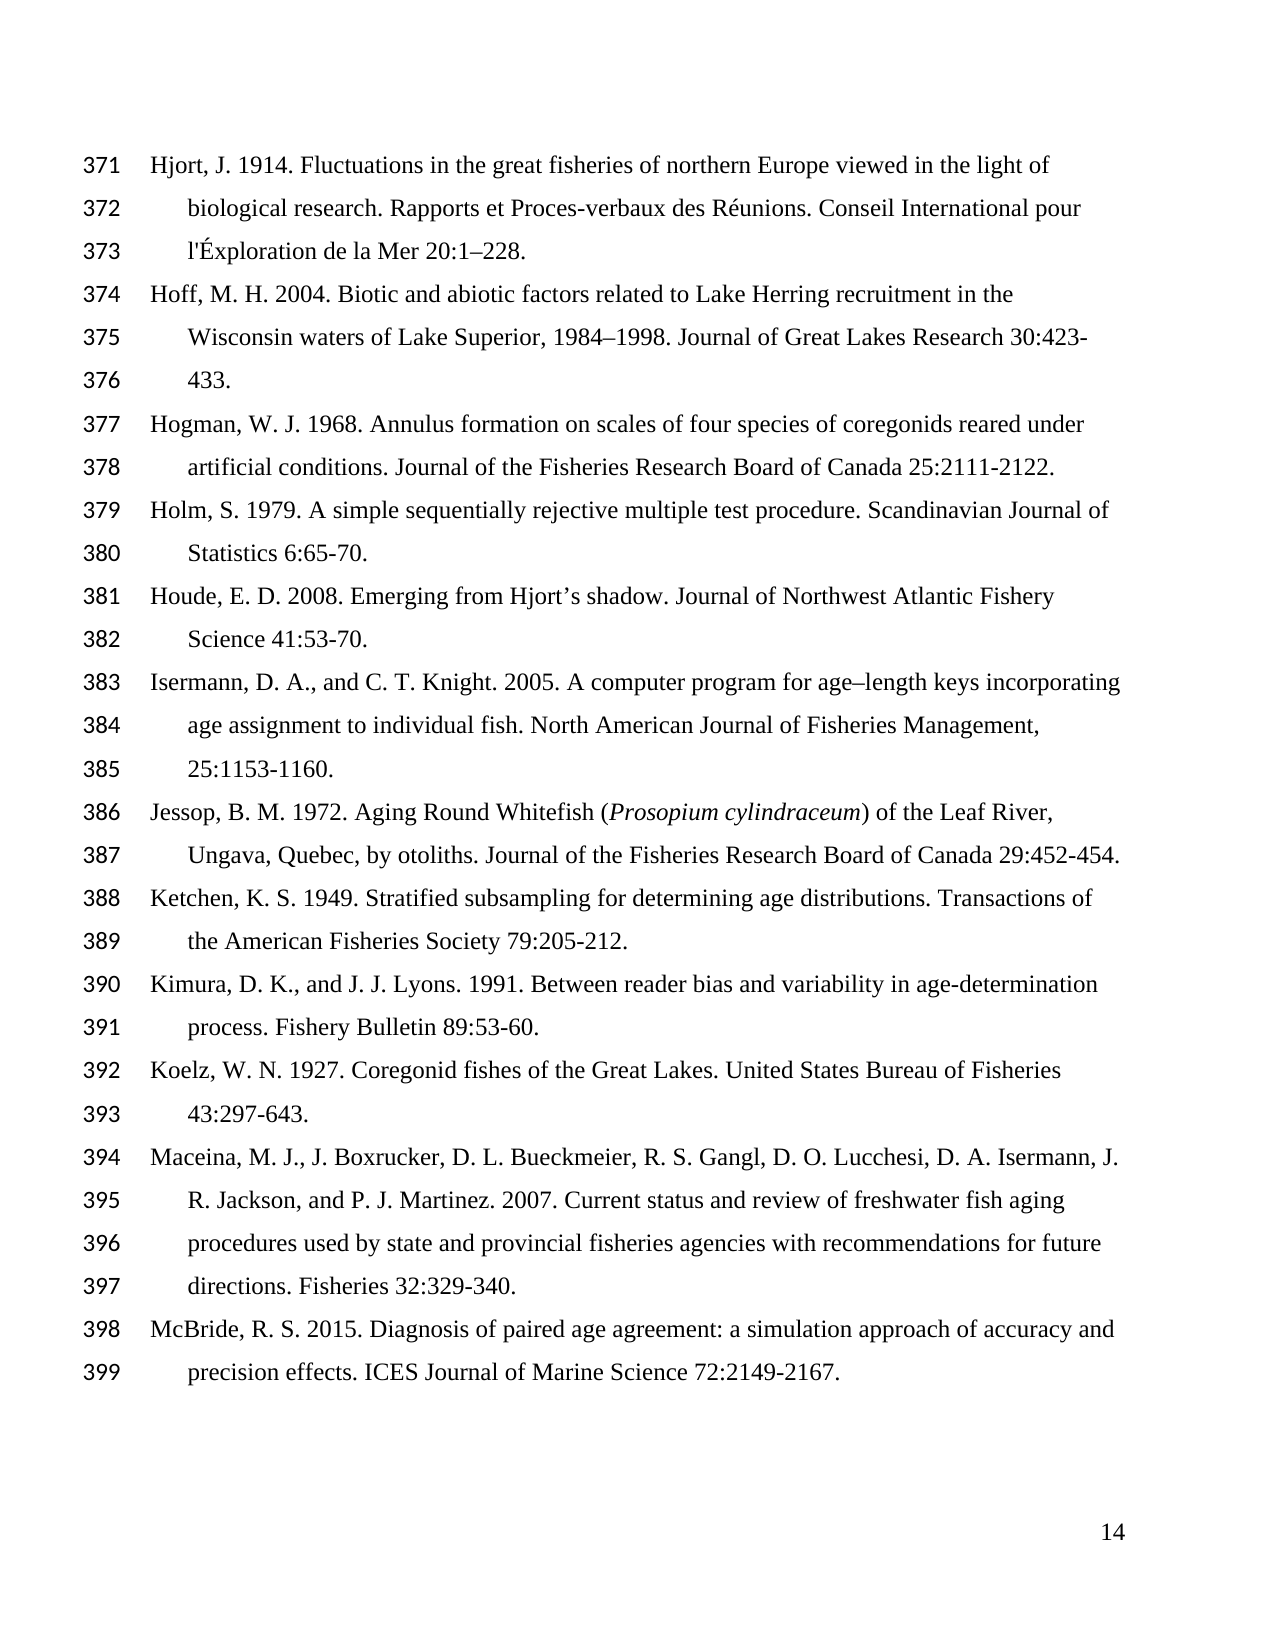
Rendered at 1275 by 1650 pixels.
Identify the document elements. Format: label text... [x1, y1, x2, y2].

text Koelz, W. N. 1927. Coregonid fishes of the Great Lakes. United States Bureau of Fisheries 43:297-643. [150, 1056, 1125, 1127]
text Hjort, J. 1914. Fluctuations in the great fisheries of northern Europe viewed in the light of biological research. Rapports et Proces-verbaux des Réunions. Conseil International pour l'Éxploration de la Mer 20:1–228. [150, 150, 1125, 265]
text Houde, E. D. 2008. Emerging from Hjort’s shadow. Journal of Northwest Atlantic Fishery Science 41:53-70. [150, 581, 1125, 653]
text Ketchen, K. S. 1949. Stratified subsampling for determining age distributions. Transactions of the American Fisheries Society 79:205-212. [150, 883, 1125, 955]
text Holm, S. 1979. A simple sequentially rejective multiple test procedure. Scandinavian Journal of Statistics 6:65-70. [150, 495, 1125, 567]
text Isermann, D. A., and C. T. Knight. 2005. A computer program for age–length keys incorporating age assignment to individual fish. North American Journal of Fisheries Management, 25:1153-1160. [150, 667, 1125, 782]
text McBride, R. S. 2015. Diagnosis of paired age agreement: a simulation approach of accuracy and precision effects. ICES Journal of Marine Science 72:2149-2167. [150, 1314, 1125, 1386]
text Hoff, M. H. 2004. Biotic and abiotic factors related to Lake Herring recruitment in the Wisconsin waters of Lake Superior, 1984–1998. Journal of Great Lakes Research 30:423-433. [150, 279, 1125, 394]
text Hogman, W. J. 1968. Annulus formation on scales of four species of coregonids reared under artificial conditions. Journal of the Fisheries Research Board of Canada 25:2111-2122. [150, 409, 1125, 481]
text Maceina, M. J., J. Boxrucker, D. L. Bueckmeier, R. S. Gangl, D. O. Lucchesi, D. A. Isermann, J. R. Jackson, and P. J. Martinez. 2007. Current status and review of freshwater fish aging procedures used by state and provincial fisheries agencies with recommendations for future directions. Fisheries 32:329-340. [150, 1142, 1125, 1300]
text Jessop, B. M. 1972. Aging Round Whitefish (Prosopium cylindraceum) of the Leaf River, Ungava, Quebec, by otoliths. Journal of the Fisheries Research Board of Canada 29:452-454. [150, 797, 1125, 869]
text Kimura, D. K., and J. J. Lyons. 1991. Between reader bias and variability in age-determination process. Fishery Bulletin 89:53-60. [150, 969, 1125, 1041]
